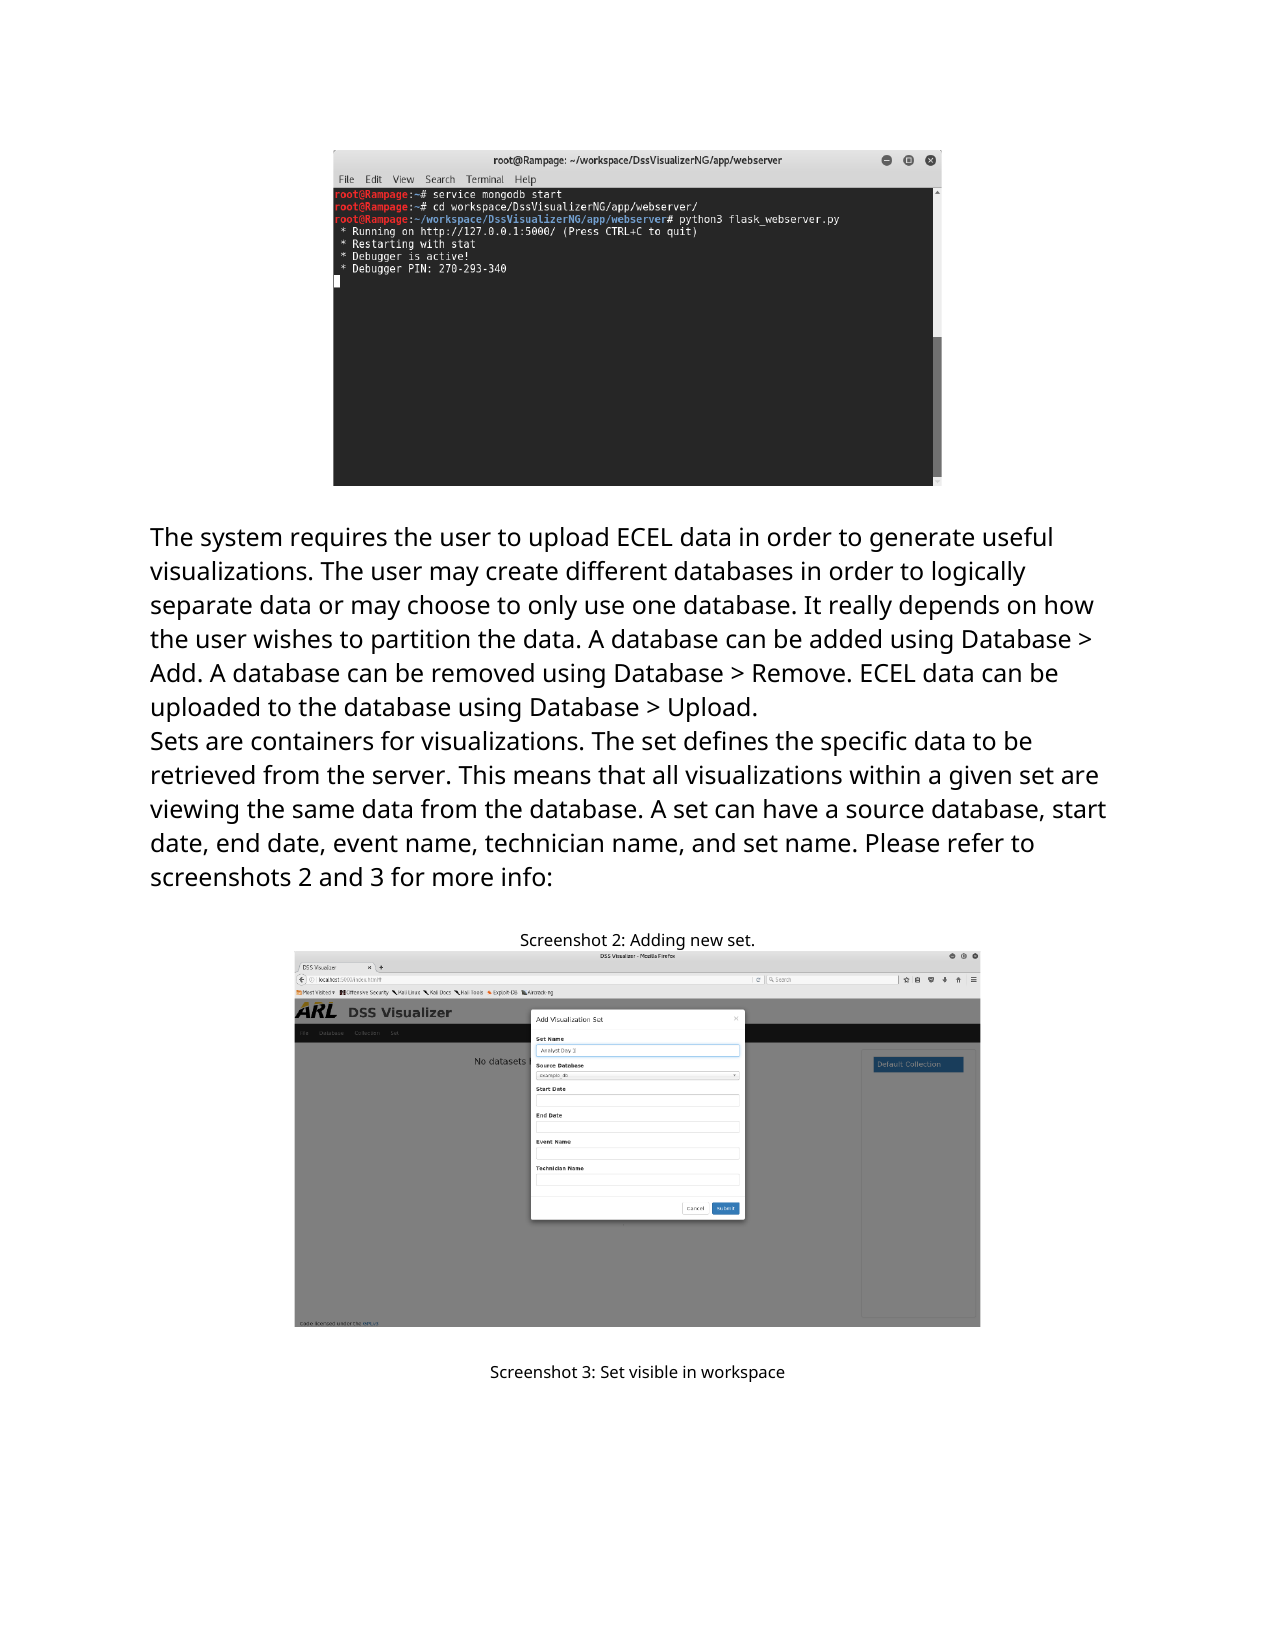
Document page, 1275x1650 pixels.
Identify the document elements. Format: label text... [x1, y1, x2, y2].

picture [333, 150, 942, 486]
text Sets are containers for visualizations. The set defines the specific data to be retrieved from the server. This means that all visualizations within a given set are viewing the same data from the database. A set can have a source database, start date, end date, event name, technician name, and set name. Please refer to screenshots 2 and 3 for more info: [150, 724, 1125, 894]
picture [294, 951, 981, 1327]
text Screenshot 2: Adding new set. [150, 928, 1125, 951]
text Screenshot 3: Set visible in workspace [150, 1361, 1125, 1384]
text The system requires the user to upload ECEL data in order to generate useful visualizations. The user may create different databases in order to logically separate data or may choose to only use one database. It really depends on how the user wishes to partition the data. A database can be added using Database > Add. A database can be removed using Database > Remove. ECEL data can be uploaded to the database using Database > Upload. [150, 519, 1125, 724]
